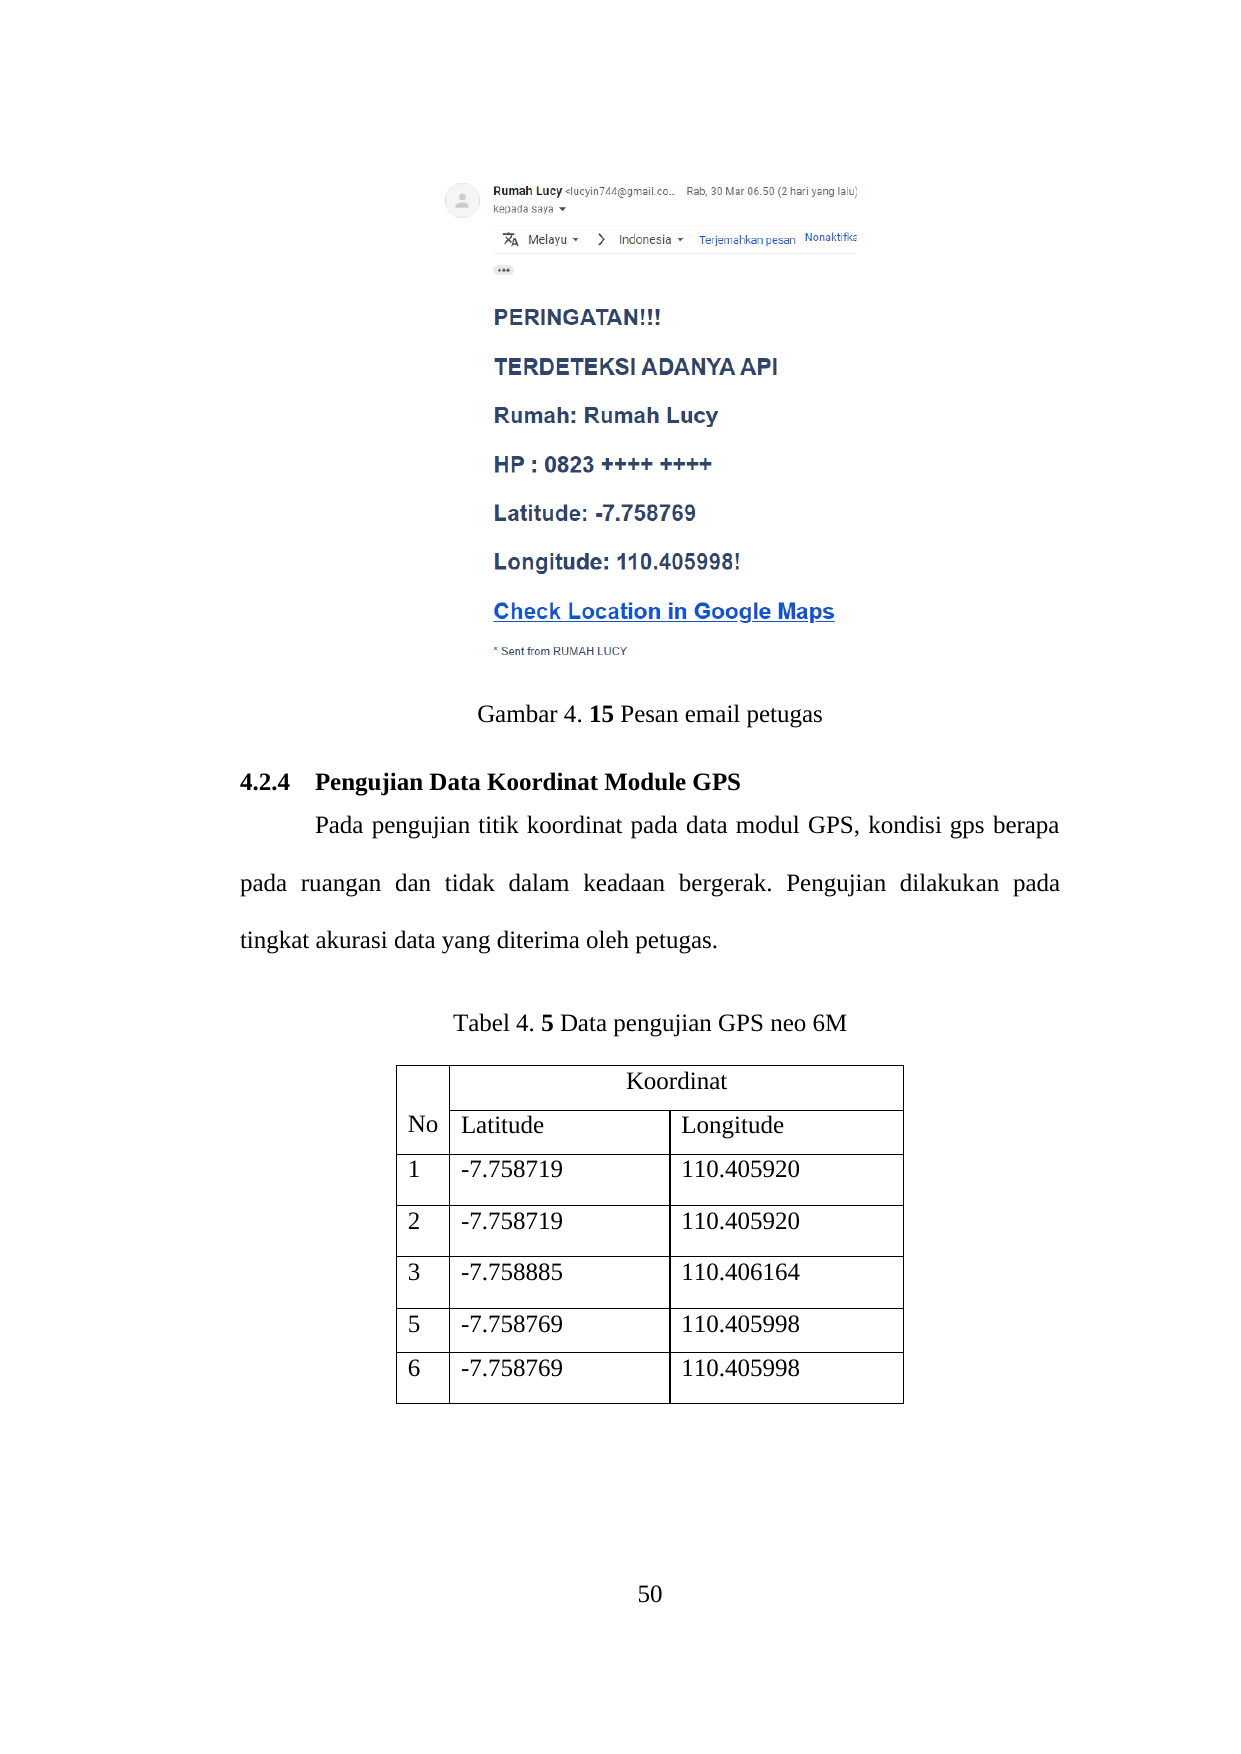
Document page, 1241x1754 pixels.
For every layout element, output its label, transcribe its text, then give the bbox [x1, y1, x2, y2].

table_cell -7.758719 [450, 1155, 669, 1205]
table_cell 5 [397, 1309, 449, 1352]
table_cell -7.758719 [450, 1206, 669, 1256]
table_cell Longitude [671, 1111, 903, 1153]
table_cell 1 [397, 1155, 449, 1205]
table_cell 110.405998 [671, 1309, 903, 1352]
table_header Koordinat [450, 1066, 903, 1109]
subtitle Pengujian Data Koordinat Module GPS [240, 767, 1060, 796]
table_cell 6 [397, 1353, 449, 1403]
text Pada pengujian titik koordinat pada data modul GPS, kondisi gps berapa pada ruangan dan tidak dalam keadaan bergerak. Pengujian dilakukan pada tingkat akurasi data yang diterima oleh petugas. [240, 810, 1060, 954]
table_cell -7.758769 [450, 1309, 669, 1352]
picture [443, 180, 857, 660]
table_cell -7.758885 [450, 1257, 669, 1308]
text Tabel 4. 5 Data pengujian GPS neo 6M [240, 1008, 1060, 1037]
table_cell 110.405920 [671, 1155, 903, 1205]
table_cell 110.405920 [671, 1206, 903, 1256]
text Gambar 4. 15 Pesan email petugas [240, 699, 1060, 728]
table_cell 3 [397, 1257, 449, 1308]
table_cell -7.758769 [450, 1353, 669, 1403]
table_cell 110.405998 [671, 1353, 903, 1403]
table_cell Latitude [450, 1111, 669, 1153]
table_cell 2 [397, 1206, 449, 1256]
table_cell 110.406164 [671, 1257, 903, 1308]
table_header No [397, 1066, 449, 1153]
